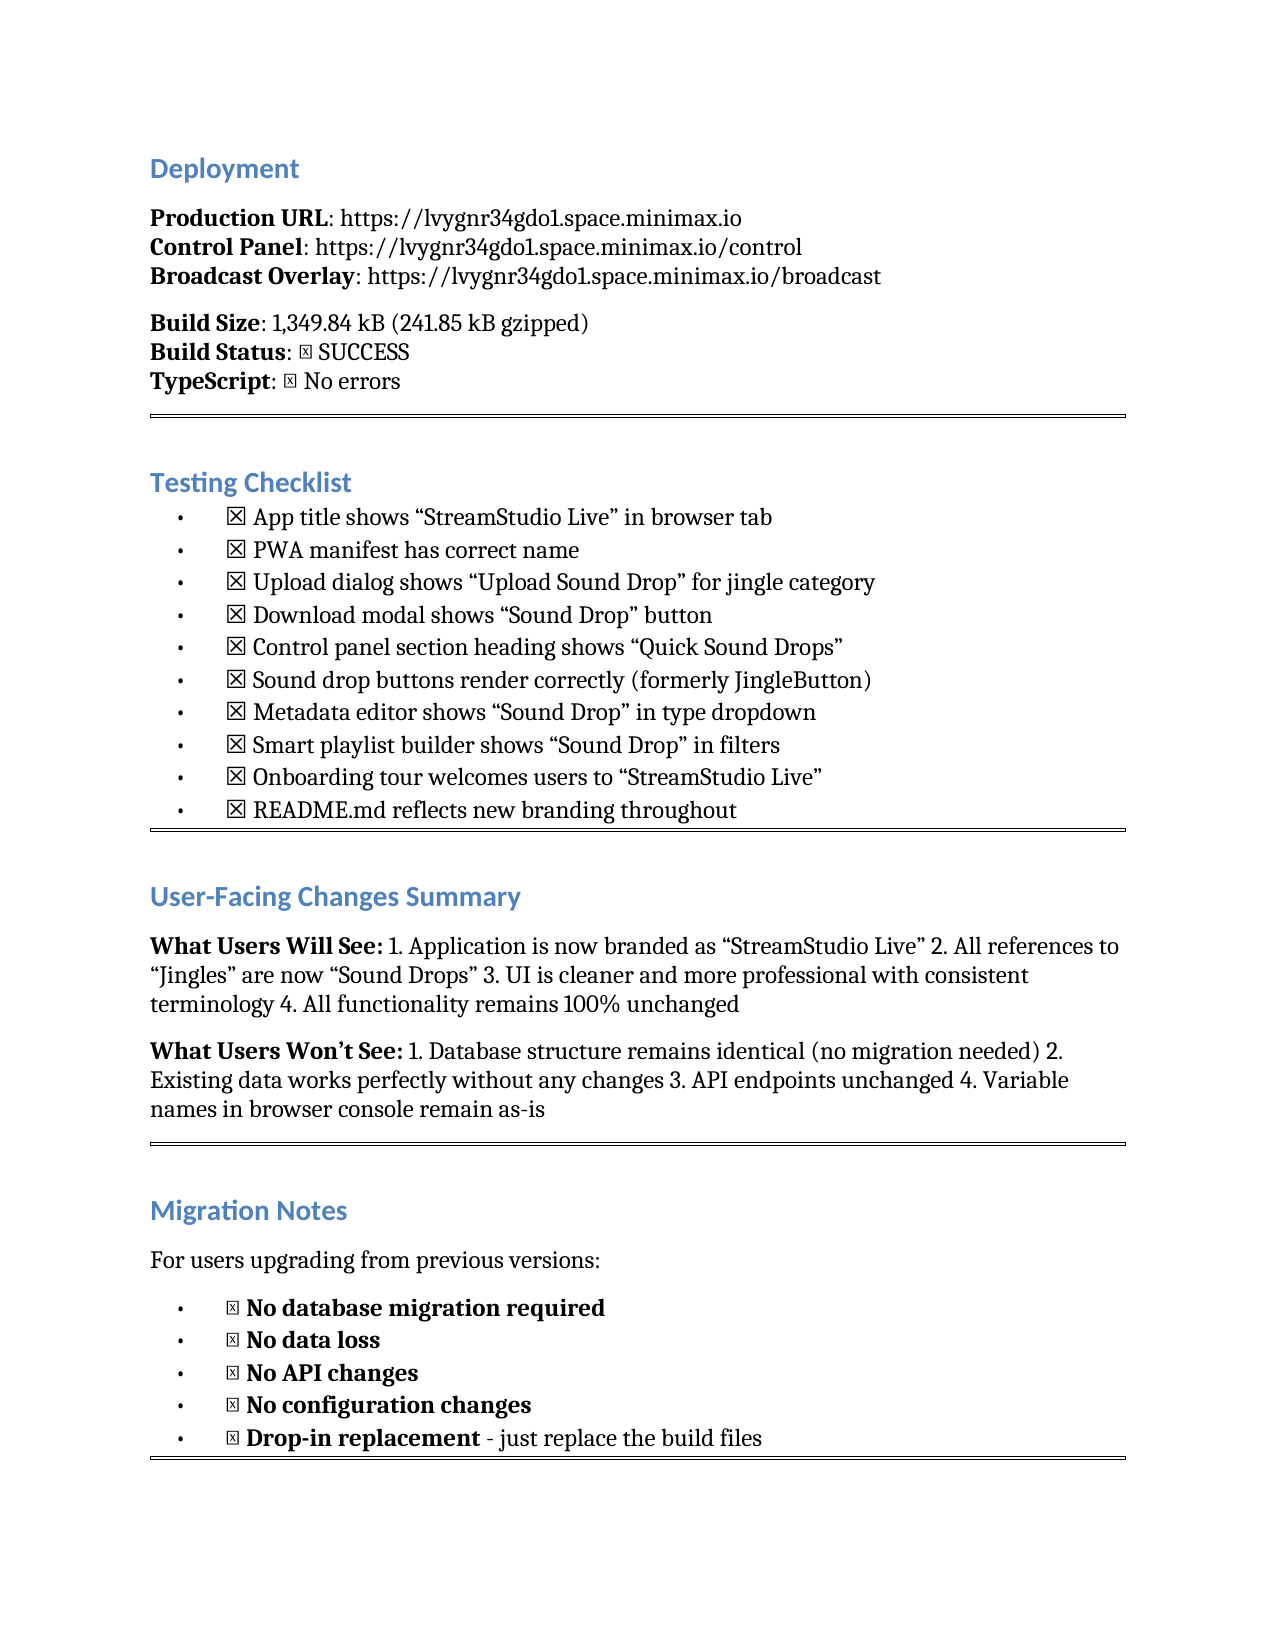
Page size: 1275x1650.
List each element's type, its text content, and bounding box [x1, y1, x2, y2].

text What Users Won’t See: 1. Database structure remains identical (no migration needed) 2. Existing data works perfectly without any changes 3. API endpoints unchanged 4. Variable names in browser console remain as-is [150, 1037, 1125, 1123]
text Production URL: https://lvygnr34gdo1.space.minimax.io Control Panel: https://lvygnr34gdo1.space.minimax.io/control Broadcast Overlay: https://lvygnr34gdo1.space.minimax.io/broadcast [150, 204, 1125, 291]
list ☒ PWA manifest has correct name [175, 536, 1125, 564]
subtitle User-Facing Changes Summary [150, 878, 1125, 913]
list ☒ Download modal shows “Sound Drop” button [175, 601, 1125, 629]
list ☒ Metadata editor shows “Sound Drop” in type dropdown [175, 698, 1125, 727]
subtitle Migration Notes [150, 1192, 1125, 1227]
list ✅ No configuration changes [175, 1391, 1125, 1420]
list ☒ README.md reflects new branding throughout [175, 796, 1125, 824]
list ☒ Smart playlist builder shows “Sound Drop” in filters [175, 731, 1125, 759]
list ✅ No database migration required [175, 1294, 1125, 1322]
text What Users Will See: 1. Application is now branded as “StreamStudio Live” 2. All references to “Jingles” are now “Sound Drops” 3. UI is cleaner and more professional with consistent terminology 4. All functionality remains 100% unchanged [150, 932, 1125, 1018]
list ☒ Onboarding tour welcomes users to “StreamStudio Live” [175, 763, 1125, 792]
subtitle Testing Checklist [150, 464, 1125, 499]
text Build Size: 1,349.84 kB (241.85 kB gzipped) Build Status: ✅ SUCCESS TypeScript: ✅ No errors [150, 309, 1125, 396]
list ☒ Control panel section heading shows “Quick Sound Drops” [175, 633, 1125, 662]
list ✅ No API changes [175, 1359, 1125, 1387]
list ☒ App title shows “StreamStudio Live” in browser tab [175, 503, 1125, 532]
list ✅ Drop-in replacement - just replace the build files [175, 1424, 1125, 1452]
list ✅ No data loss [175, 1326, 1125, 1355]
list ☒ Sound drop buttons render correctly (formerly JingleButton) [175, 666, 1125, 694]
text For users upgrading from previous versions: [150, 1246, 1125, 1275]
list ☒ Upload dialog shows “Upload Sound Drop” for jingle category [175, 568, 1125, 597]
subtitle Deployment [150, 150, 1125, 186]
